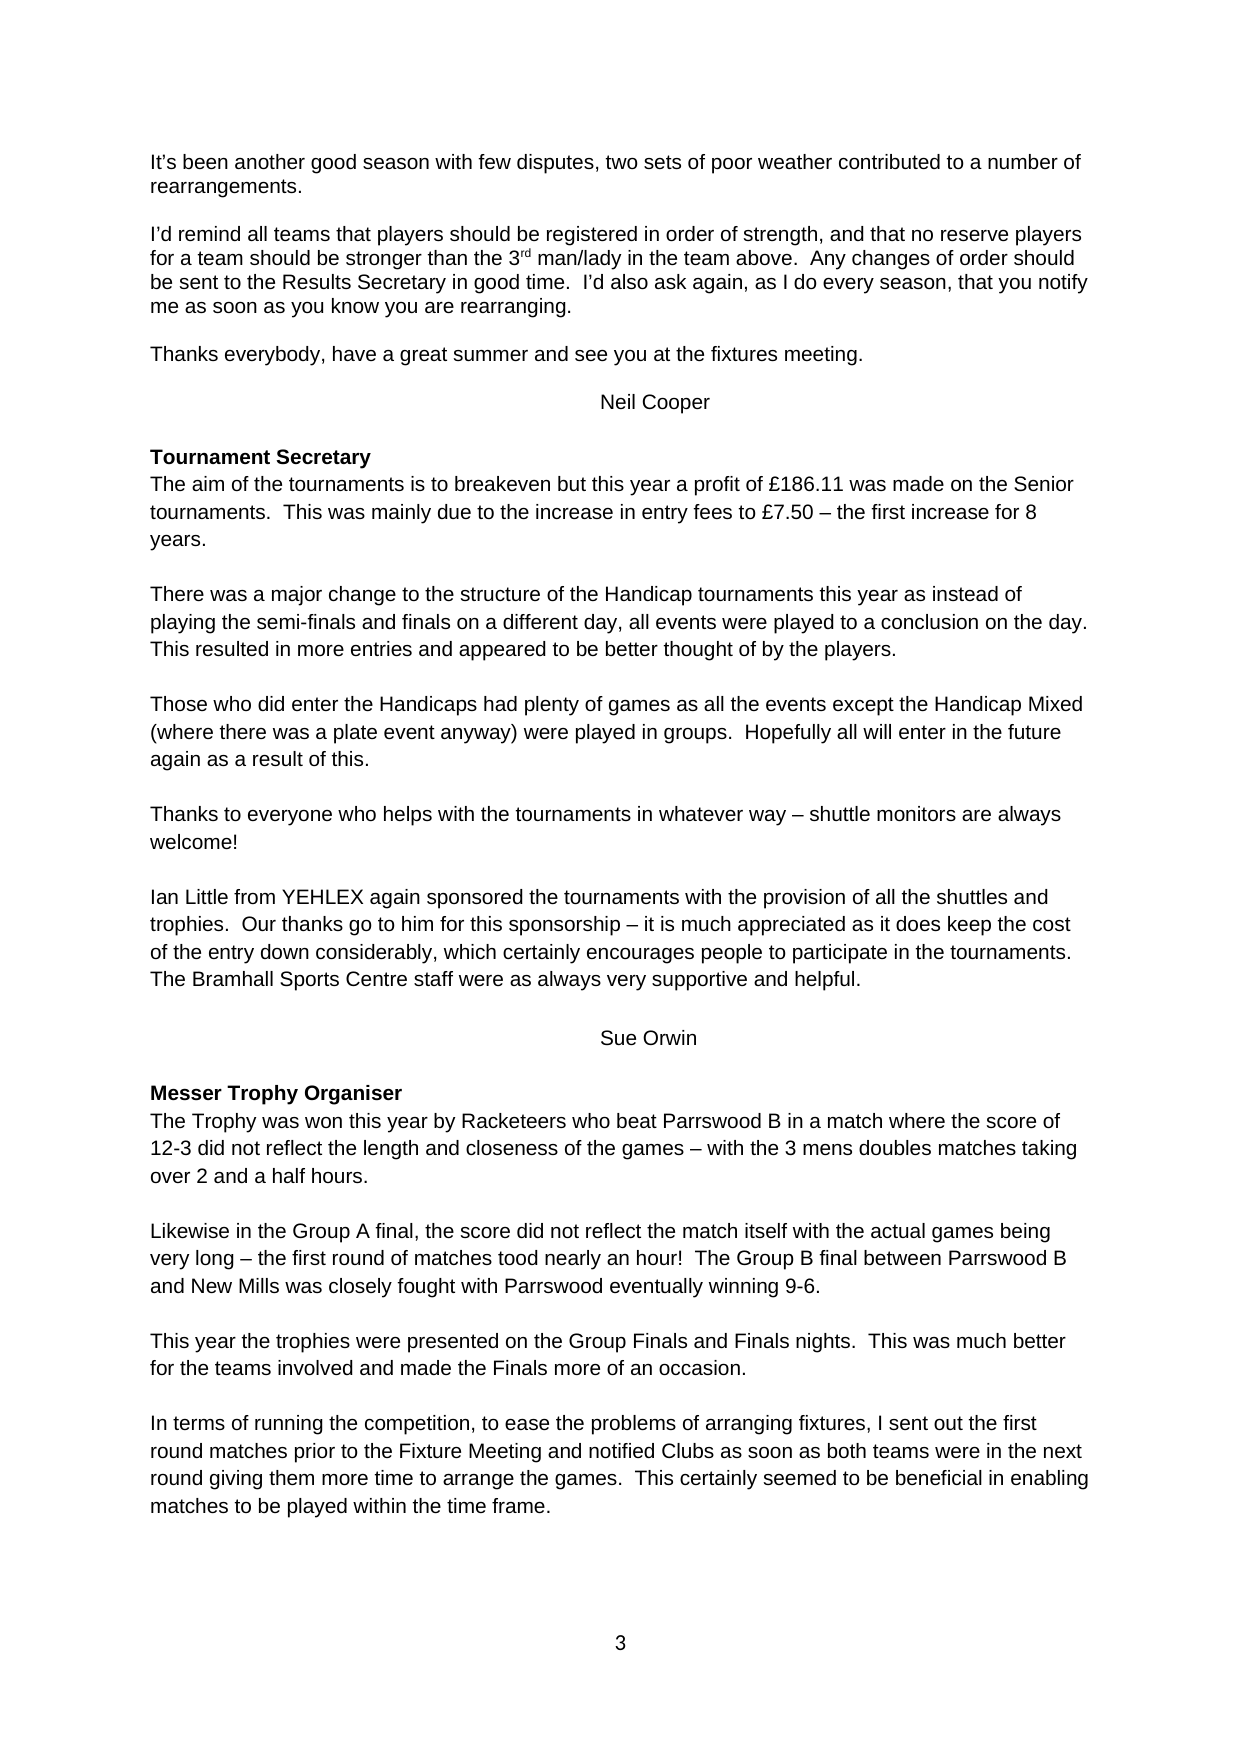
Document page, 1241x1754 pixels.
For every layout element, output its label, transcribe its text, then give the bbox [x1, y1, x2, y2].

text I’d remind all teams that players should be registered in order of strength, and that no reserve players for a team should be stronger than the 3rd man/lady in the team above. Any changes of order should be sent to the Results Secretary in good time. I’d also ask again, as I do every season, that you notify me as soon as you know you are rearranging. [150, 222, 1090, 318]
text It’s been another good season with few disputes, two sets of poor weather contributed to a number of rearrangements. [150, 150, 1090, 198]
text Those who did enter the Handicaps had plenty of games as all the events except the Handicap Mixed (where there was a plate event anyway) were played in groups. Hopefully all will enter in the future again as a result of this. [150, 692, 1090, 771]
text Sue Orwin [525, 1026, 1090, 1050]
text Likewise in the Group A final, the score did not reflect the match itself with the actual games being very long – the first round of matches tood nearly an hour! The Group B final between Parrswood B and New Mills was closely fought with Parrswood eventually winning 9-6. [150, 1219, 1090, 1298]
text Thanks to everyone who helps with the tournaments in whatever way – shuttle monitors are always welcome! [150, 802, 1090, 853]
text The Trophy was won this year by Racketeers who beat Parrswood B in a match where the score of 12-3 did not reflect the length and closeness of the games – with the 3 mens doubles matches taking over 2 and a half hours. [150, 1109, 1090, 1188]
text Thanks everybody, have a great summer and see you at the fixtures meeting. [150, 342, 1090, 366]
text Messer Trophy Organiser [150, 1081, 1090, 1105]
text This year the trophies were presented on the Group Finals and Finals nights. This was much better for the teams involved and made the Finals more of an occasion. [150, 1329, 1090, 1380]
text Ian Little from YEHLEX again sponsored the tournaments with the provision of all the shuttles and trophies. Our thanks go to him for this sponsorship – it is much appreciated as it does keep the cost of the entry down considerably, which certainly encourages people to participate in the tournaments. The Bramhall Sports Centre staff were as always very supportive and helpful. [150, 884, 1090, 991]
text There was a major change to the structure of the Handicap tournaments this year as instead of playing the semi-finals and finals on a different day, all events were played to a conclusion on the day. This resulted in more entries and appeared to be better thought of by the players. [150, 582, 1090, 661]
text Tournament Secretary [150, 444, 1090, 468]
text Neil Cooper [150, 389, 1090, 413]
text In terms of running the competition, to ease the problems of arranging fixtures, I sent out the first round matches prior to the Fixture Meeting and notified Clubs as soon as both teams were in the next round giving them more time to arrange the games. This certainly seemed to be beneficial in enabling matches to be played within the time frame. [150, 1411, 1090, 1518]
text The aim of the tournaments is to breakeven but this year a profit of £186.11 was made on the Senior tournaments. This was mainly due to the increase in entry fees to £7.50 – the first increase for 8 years. [150, 472, 1090, 551]
